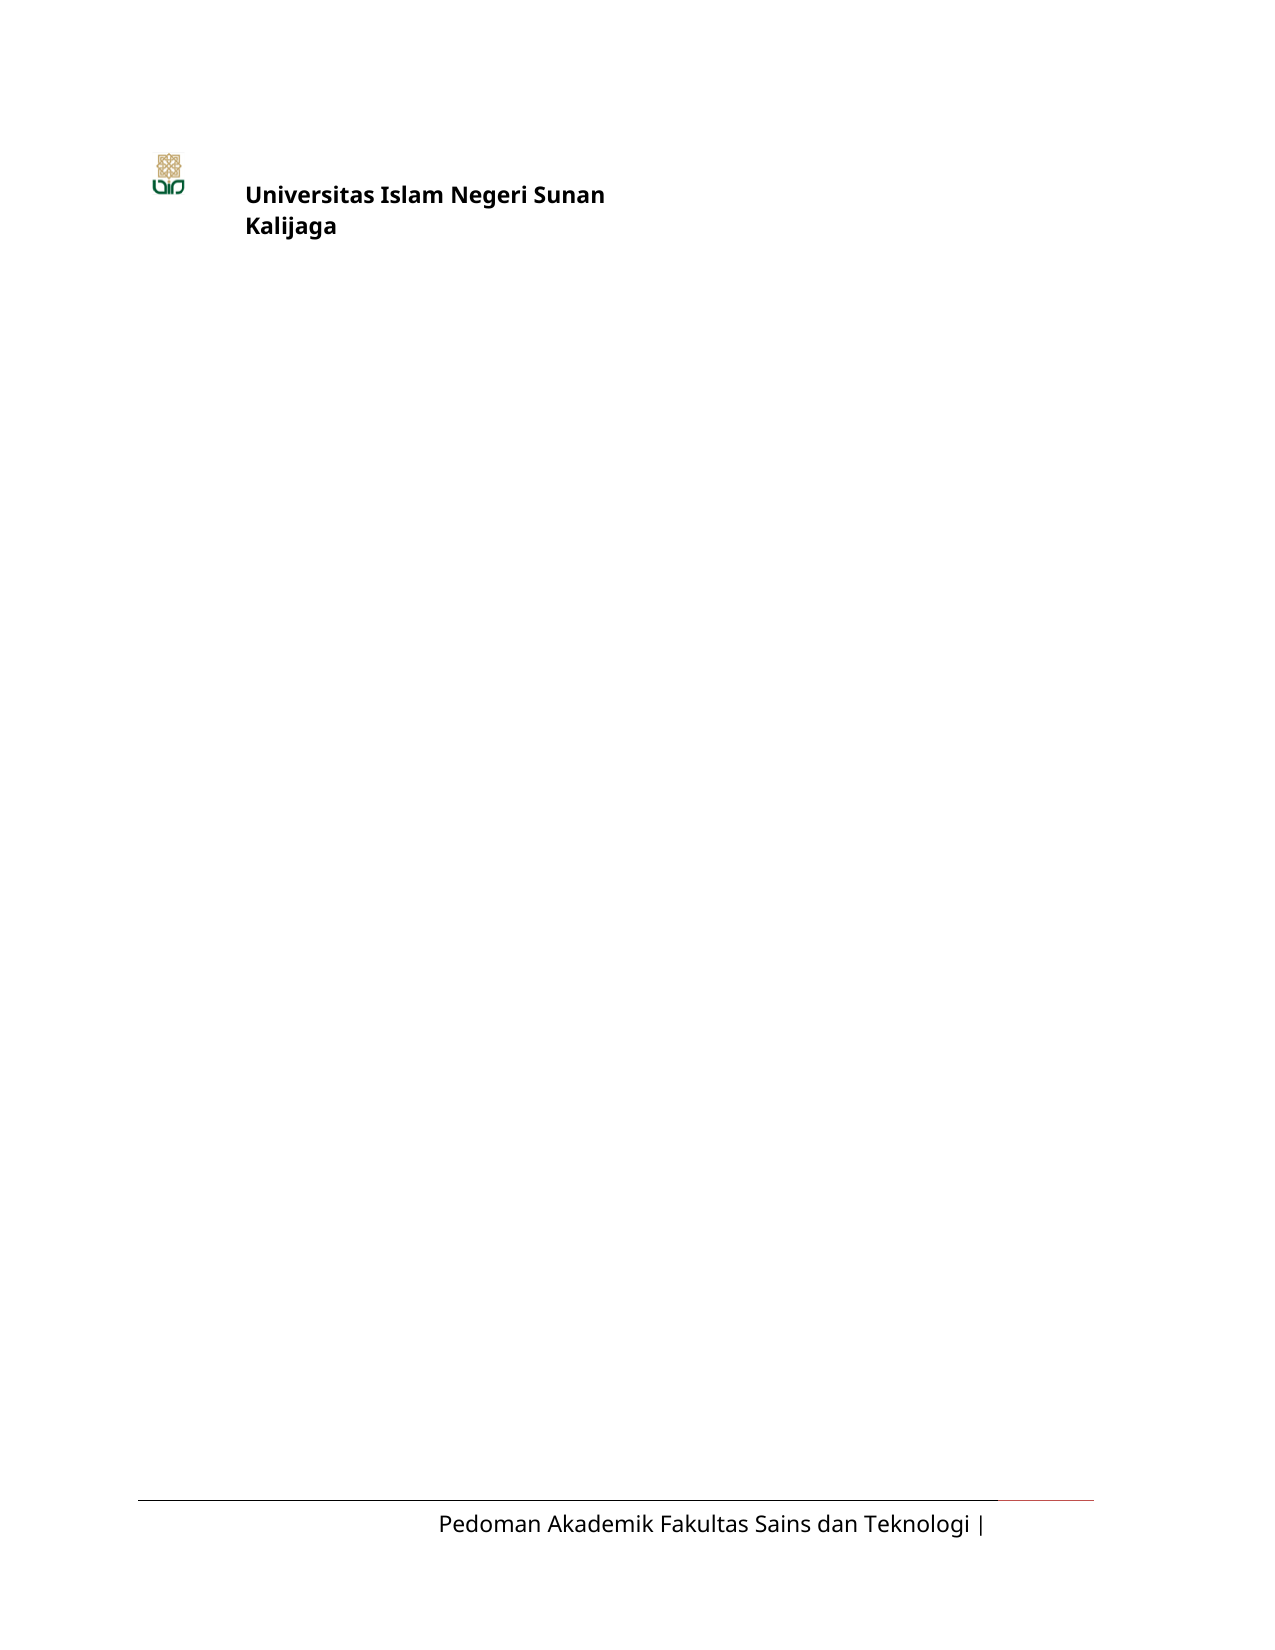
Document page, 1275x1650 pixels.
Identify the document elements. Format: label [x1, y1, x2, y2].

picture [150, 150, 187, 197]
